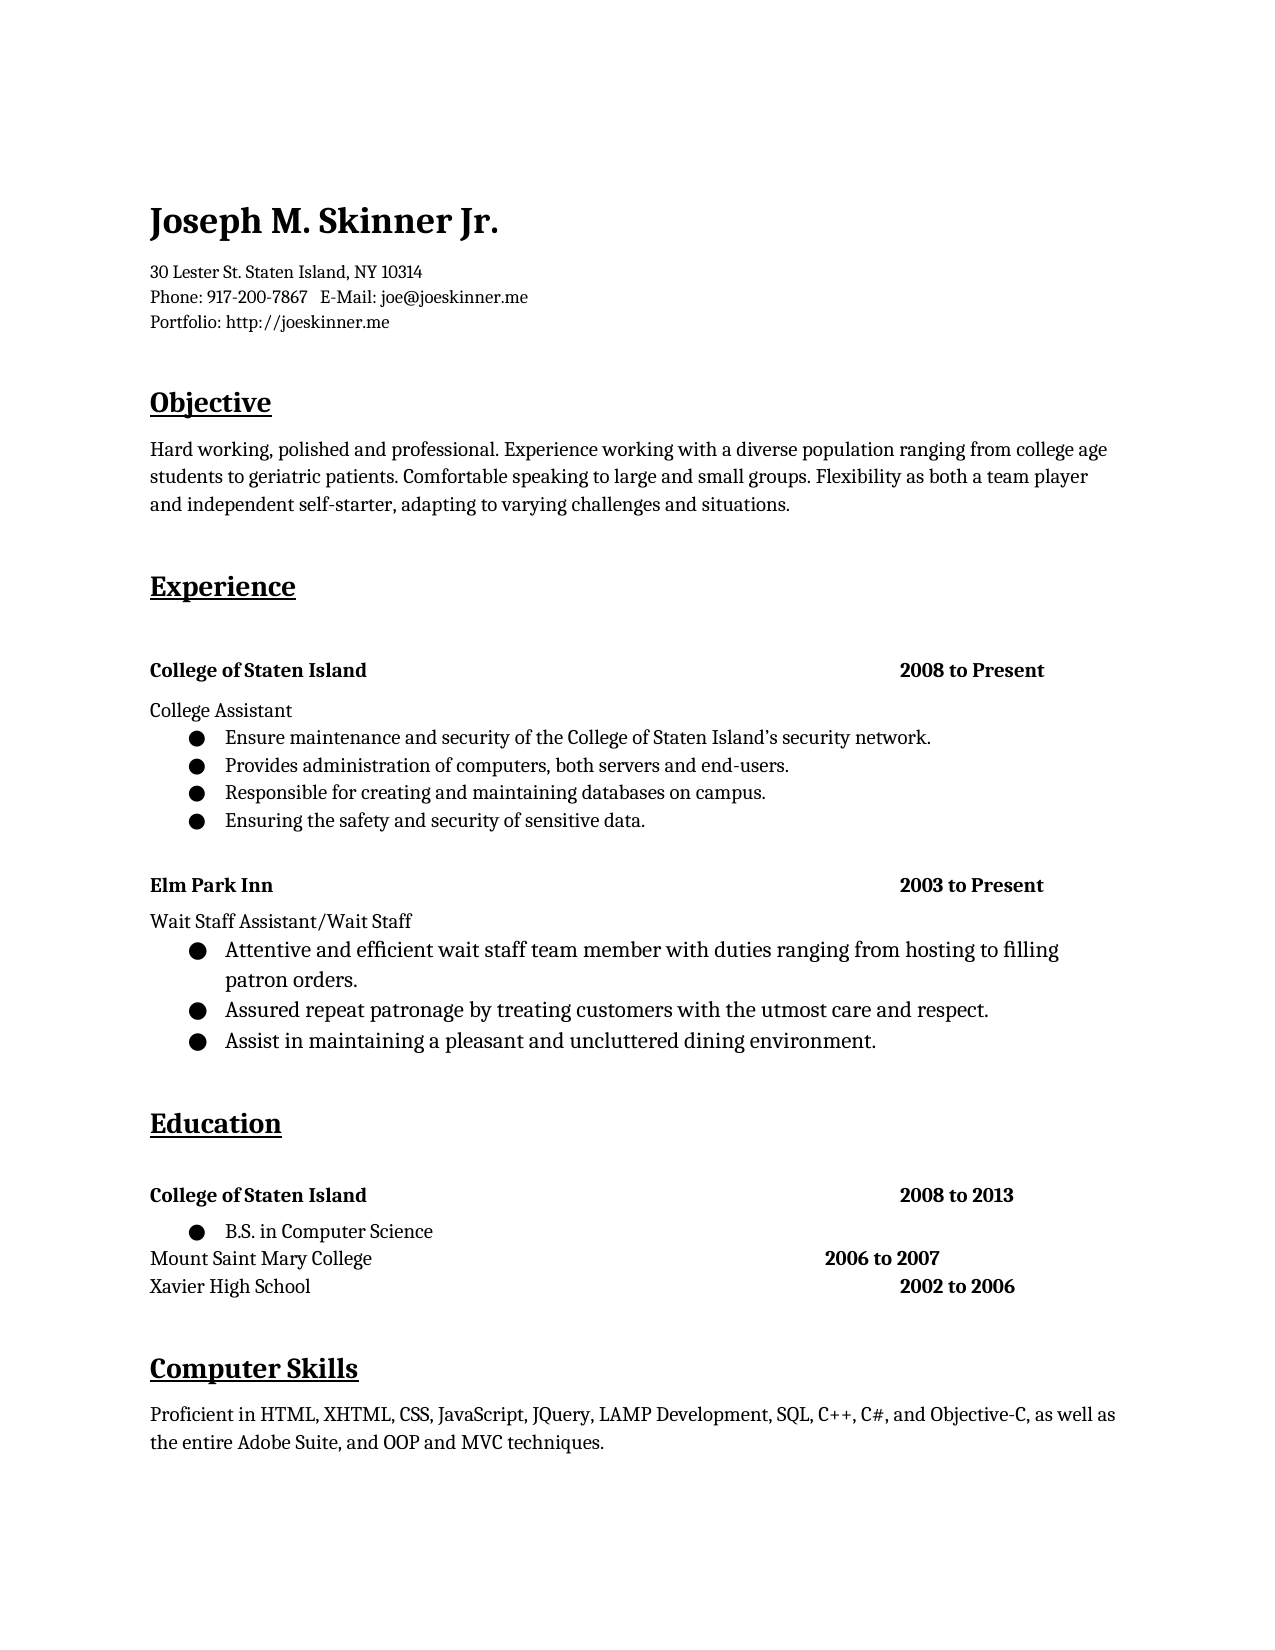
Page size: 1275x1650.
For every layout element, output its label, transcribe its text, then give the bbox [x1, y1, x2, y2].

list Assured repeat patronage by treating customers with the utmost care and respect. [188, 997, 1125, 1024]
text 30 Lester St. Staten Island, NY 10314 [150, 262, 1125, 284]
subtitle Objective [150, 386, 1125, 420]
subtitle Computer Skills [150, 1352, 1125, 1386]
list Assist in maintaining a pleasant and uncluttered dining environment. [188, 1027, 1125, 1054]
list Ensure maintenance and security of the College of Staten Island’s security network. [188, 726, 1125, 750]
text Proficient in HTML, XHTML, CSS, JavaScript, JQuery, LAMP Development, SQL, C++, C#, and Objective-C, as well as the entire Adobe Suite, and OOP and MVC techniques. [150, 1403, 1125, 1454]
subtitle Education [150, 1108, 1125, 1141]
text Mount Saint Mary College 2006 to 2007 [150, 1247, 1125, 1271]
text Phone: 917-200-7867 E-Mail: joe@joeskinner.me [150, 287, 1125, 308]
text Xavier High School 2002 to 2006 [150, 1274, 1125, 1298]
text College Assistant [150, 698, 1125, 722]
list Ensuring the safety and security of sensitive data. [188, 808, 1125, 832]
list B.S. in Computer Science [188, 1219, 1125, 1243]
text Portfolio: http://joeskinner.me [150, 312, 1125, 333]
text Hard working, polished and professional. Experience working with a diverse population ranging from college age students to geriatric patients. Comfortable speaking to large and small groups. Flexibility as both a team player and independent self-starter, adapting to varying challenges and situations. [150, 437, 1125, 516]
list Attentive and efﬁcient wait staff team member with duties ranging from hosting to ﬁlling patron orders. [188, 937, 1125, 993]
text Wait Staff Assistant/Wait Staff [150, 909, 1125, 933]
list Provides administration of computers, both servers and end-users. [188, 753, 1125, 777]
subtitle Elm Park Inn 2003 to Present [150, 873, 1125, 897]
subtitle College of Staten Island 2008 to 2013 [150, 1184, 1125, 1208]
subtitle Joseph M. Skinner Jr. [150, 200, 1125, 243]
subtitle Experience [150, 570, 1125, 603]
list Responsible for creating and maintaining databases on campus. [188, 781, 1125, 805]
subtitle College of Staten Island 2008 to Present [150, 658, 1125, 682]
